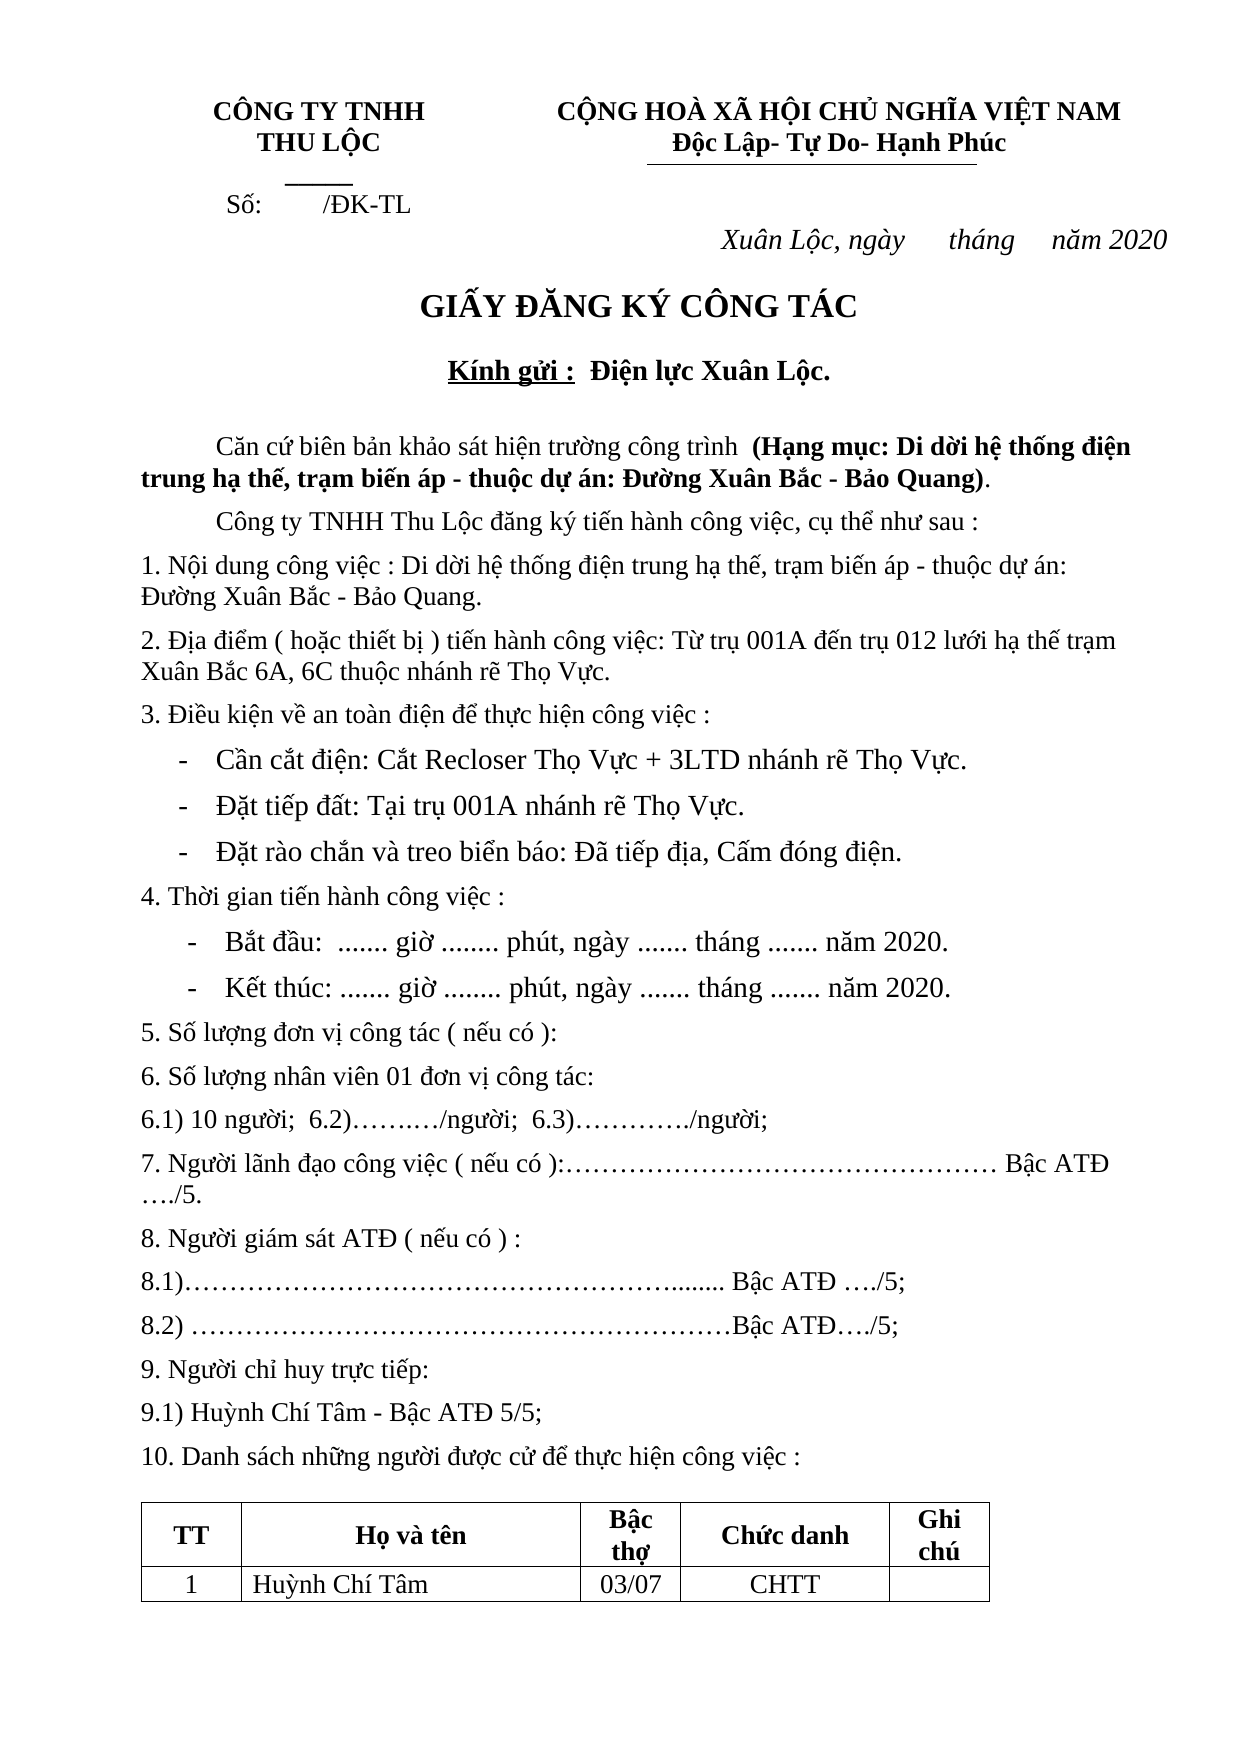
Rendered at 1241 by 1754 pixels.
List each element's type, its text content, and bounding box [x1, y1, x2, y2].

table_cell 03/07 [581, 1567, 680, 1601]
text Kết thúc: ....... giờ ........ phút, ngày ....... tháng ....... năm 2020. [187, 970, 1137, 1003]
table_header CỘNG HOÀ XÃ HỘI CHỦ NGHĨA VIỆT NAM Độc Lập- Tự Do- Hạnh Phúc Xuân Lộc, ngày tháng năm 2020 [497, 89, 1181, 287]
table_cell [890, 1567, 989, 1601]
table_cell Huỳnh Chí Tâm [242, 1567, 580, 1601]
text Cần cắt điện: Cắt Recloser Thọ Vực + 3LTD nhánh rẽ Thọ Vực. [178, 742, 1137, 776]
text 8.2) ……………………………………………………Bậc ATĐ…./5; [141, 1309, 1137, 1340]
table_cell CHTT [681, 1567, 889, 1601]
table_header Bậc thợ [581, 1503, 680, 1566]
text 8. Người giám sát ATĐ ( nếu có ) : [141, 1222, 1137, 1253]
text 6. Số lượng nhân viên 01 đơn vị công tác: [141, 1060, 1137, 1091]
text 2. Địa điểm ( hoặc thiết bị ) tiến hành công việc: Từ trụ 001A đến trụ 012 lưới hạ thế trạm Xuân Bắc 6A, 6C thuộc nhánh rẽ Thọ Vực. [141, 624, 1137, 686]
text 5. Số lượng đơn vị công tác ( nếu có ): [141, 1016, 1137, 1047]
table_header Ghi chú [890, 1503, 989, 1566]
text Kính gửi : Điện lực Xuân Lộc. [141, 353, 1137, 387]
text 4. Thời gian tiến hành công việc : [141, 880, 1137, 911]
text 7. Người lãnh đạo công việc ( nếu có ):………………………………………… Bậc ATĐ …./5. [141, 1147, 1137, 1209]
text Công ty TNHH Thu Lộc đăng ký tiến hành công việc, cụ thể như sau : [141, 505, 1137, 536]
text 8.1)………………………………………………........ Bậc ATĐ …./5; [141, 1265, 1137, 1297]
text 10. Danh sách những người được cử để thực hiện công việc : [141, 1440, 1137, 1471]
table_header Họ và tên [242, 1503, 580, 1566]
table_cell 1 [142, 1567, 241, 1601]
text 9. Người chỉ huy trực tiếp: [141, 1353, 1137, 1384]
text Đặt rào chắn và treo biển báo: Đã tiếp địa, Cấm đóng điện. [178, 834, 1137, 868]
table_header TT [142, 1503, 241, 1566]
text 9.1) Huỳnh Chí Tâm - Bậc ATĐ 5/5; [141, 1396, 1137, 1427]
text 3. Điều kiện về an toàn điện để thực hiện công việc : [141, 698, 1137, 730]
text Bắt đầu: ....... giờ ........ phút, ngày ....... tháng ....... năm 2020. [187, 924, 1137, 957]
text Căn cứ biên bản khảo sát hiện trường công trình (Hạng mục: Di dời hệ thống điện trung hạ thế, trạm biến áp - thuộc dự án: Đường Xuân Bắc - Bảo Quang). [141, 431, 1137, 493]
text GIẤY ĐĂNG KÝ CÔNG TÁC [141, 287, 1137, 325]
text Đặt tiếp đất: Tại trụ 001A nhánh rẽ Thọ Vực. [178, 788, 1137, 822]
table_header CÔNG TY TNHH THU LỘC _____ Số: /ĐK-TL [141, 89, 497, 287]
text 1. Nội dung công việc : Di dời hệ thống điện trung hạ thế, trạm biến áp - thuộc dự án: Đường Xuân Bắc - Bảo Quang. [141, 549, 1137, 611]
table_header Chức danh [681, 1503, 889, 1566]
text 6.1) 10 người; 6.2)…….…/người; 6.3)…………./người; [141, 1103, 1137, 1134]
